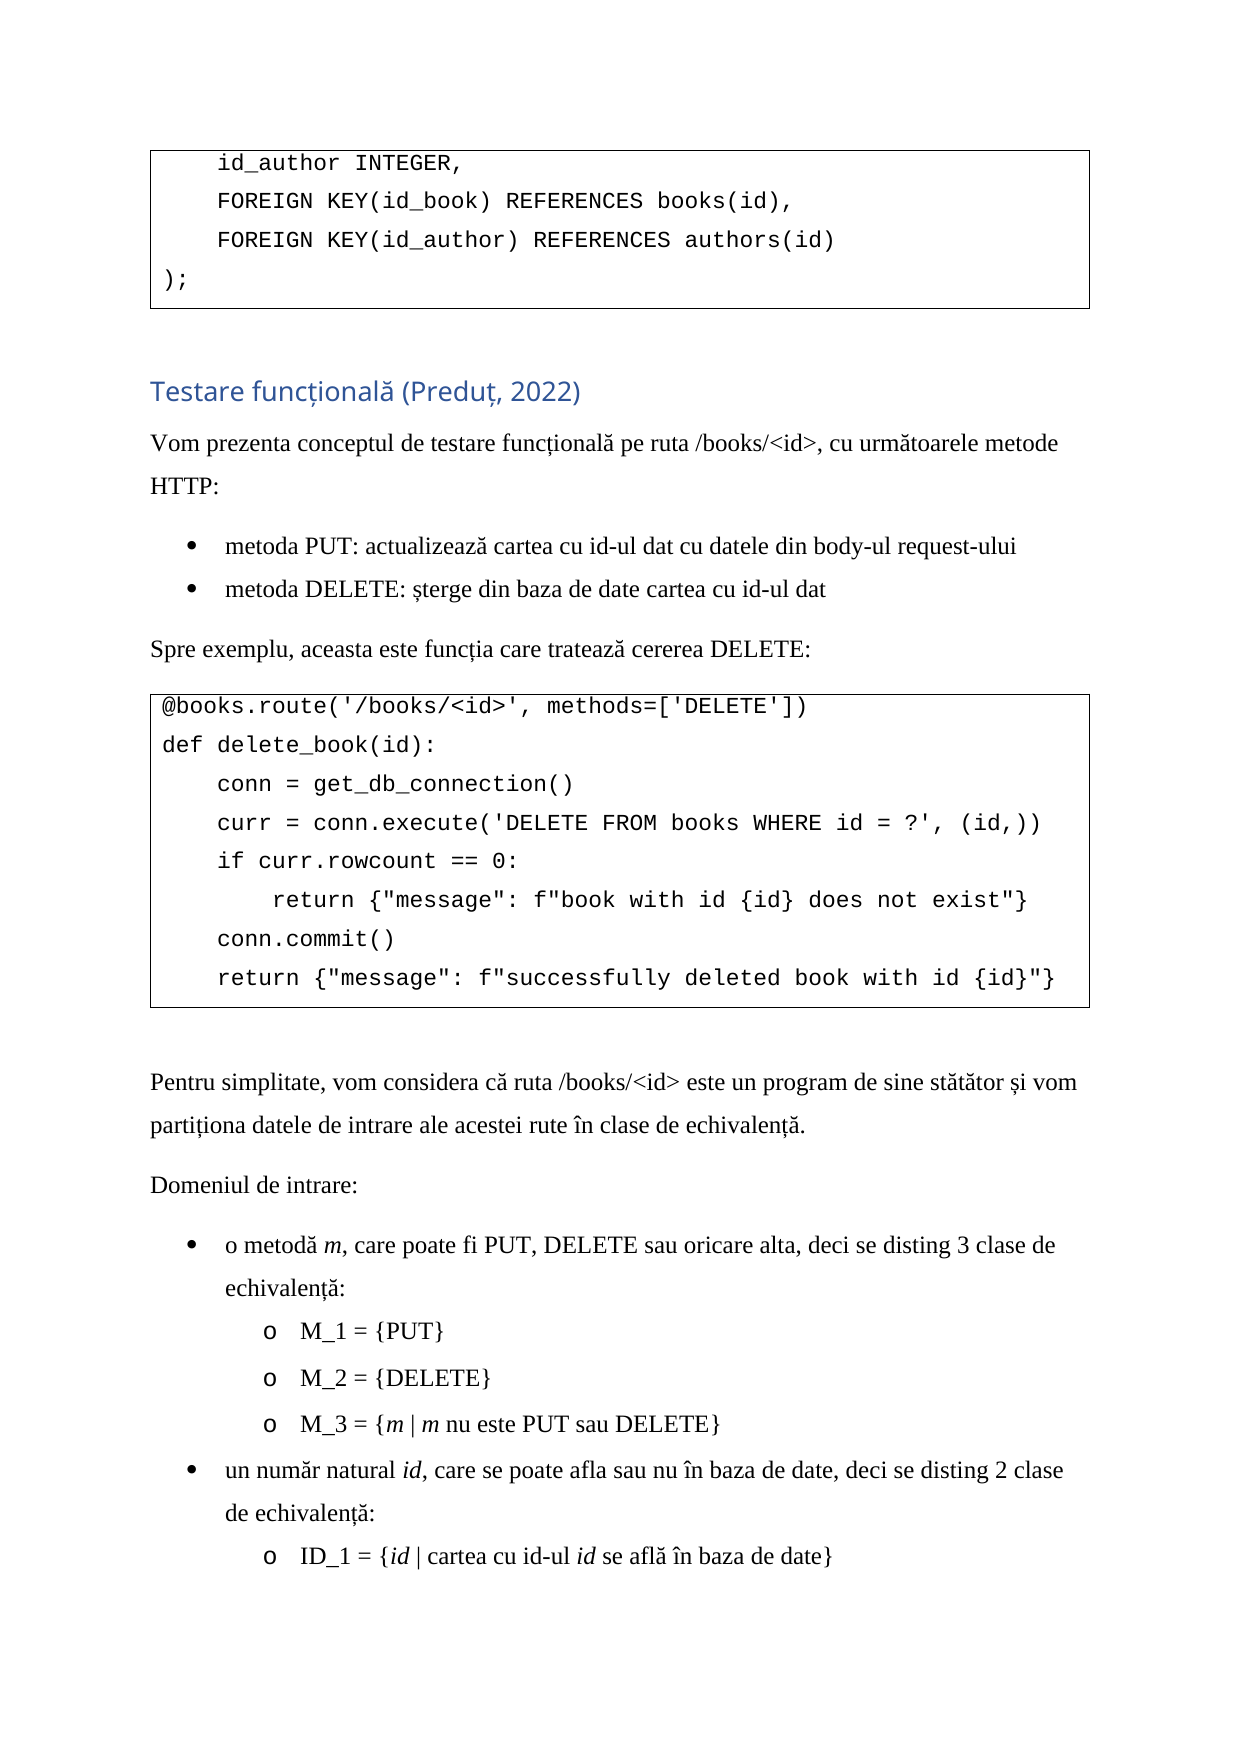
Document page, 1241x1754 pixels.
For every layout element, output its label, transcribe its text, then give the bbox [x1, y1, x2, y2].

list M_2 = {DELETE} [262, 1363, 1090, 1393]
list M_3 = {m | m nu este PUT sau DELETE} [262, 1409, 1090, 1440]
subtitle Testare funcțională [150, 372, 1090, 409]
table_header @books.route('/books/<id>', methods=['DELETE']) def delete_book(id): conn = get_db_connection() curr = conn.execute('DELETE FROM books WHERE id = ?', (id,)) if curr.rowcount == 0: return {"message": f"book with id {id} does not exist"} conn.commit() return {"message": f"successfully deleted book with id {id}"} [151, 695, 1089, 1007]
list metoda DELETE: șterge din baza de date cartea cu id-ul dat [187, 574, 1090, 603]
list o metodă m, care poate fi PUT, DELETE sau oricare alta, deci se disting 3 clase de echivalență: [187, 1230, 1090, 1302]
text Spre exemplu, aceasta este funcția care tratează cererea DELETE: [150, 634, 1090, 662]
list M_1 = {PUT} [262, 1316, 1090, 1347]
text Pentru simplitate, vom considera că ruta /books/<id> este un program de sine stătător și vom partiționa datele de intrare ale acestei rute în clase de echivalență. [150, 1067, 1090, 1139]
text Vom prezenta conceptul de testare funcțională pe ruta /books/<id>, cu următoarele metode HTTP: [150, 428, 1090, 500]
list ID_1 = {id | cartea cu id-ul id se află în baza de date} [262, 1541, 1090, 1572]
list metoda PUT: actualizează cartea cu id-ul dat cu datele din body-ul request-ului [187, 531, 1090, 559]
list un număr natural id, care se poate afla sau nu în baza de date, deci se disting 2 clase de echivalență: [187, 1455, 1090, 1527]
text Domeniul de intrare: [150, 1170, 1090, 1199]
